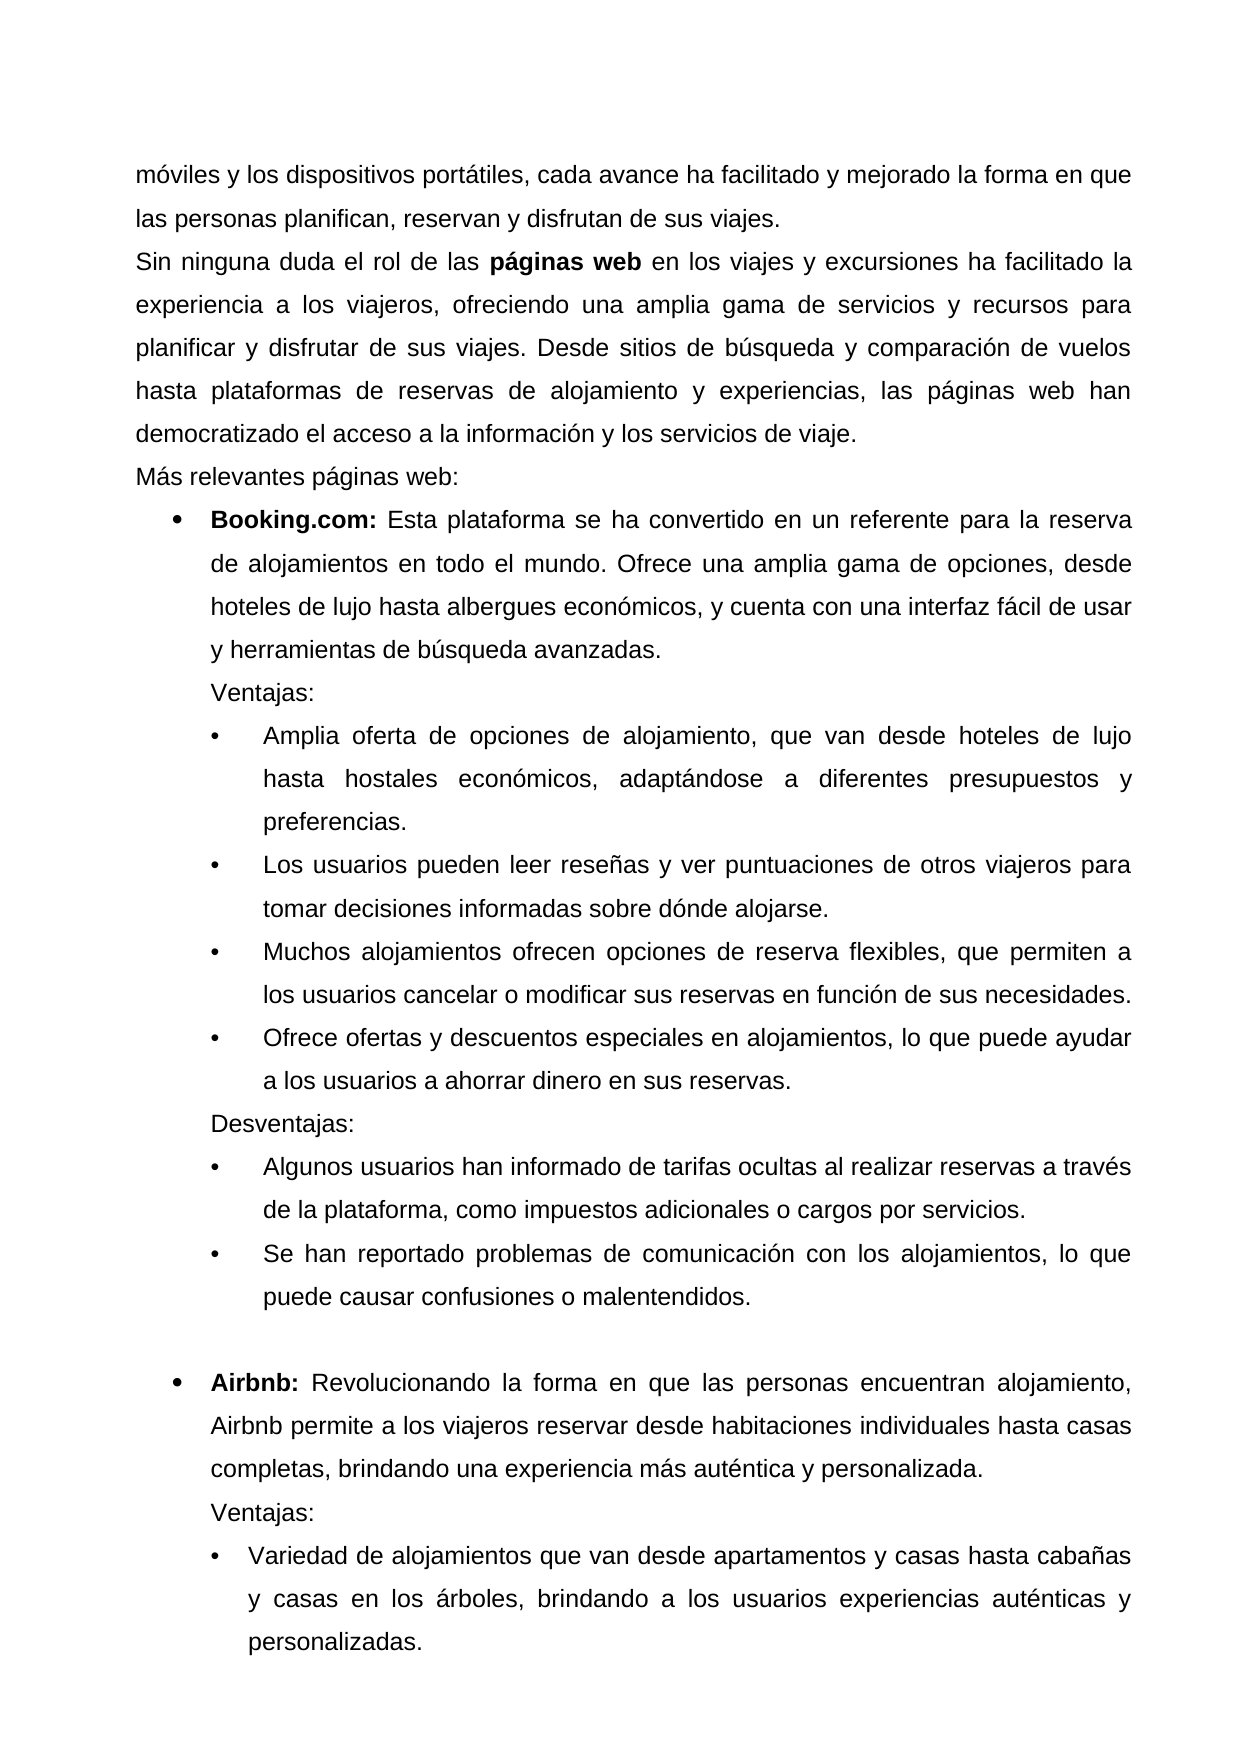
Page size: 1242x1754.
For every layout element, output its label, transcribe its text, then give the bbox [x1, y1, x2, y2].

list Algunos usuarios han informado de tarifas ocultas al realizar reservas a través de la plataforma, como impuestos adicionales o cargos por servicios. [210, 1152, 1133, 1224]
list Booking.com: Esta plataforma se ha convertido en un referente para la reserva de alojamientos en todo el mundo. Ofrece una amplia gama de opciones, desde hoteles de lujo hasta albergues económicos, y cuenta con una interfaz fácil de usar y herramientas de búsqueda avanzadas. [173, 505, 1133, 664]
list Ofrece ofertas y descuentos especiales en alojamientos, lo que puede ayudar a los usuarios a ahorrar dinero en sus reservas. [210, 1023, 1133, 1095]
list Variedad de alojamientos que van desde apartamentos y casas hasta cabañas y casas en los árboles, brindando a los usuarios experiencias auténticas y personalizadas. [210, 1541, 1133, 1656]
list Los usuarios pueden leer reseñas y ver puntuaciones de otros viajeros para tomar decisiones informadas sobre dónde alojarse. [210, 851, 1133, 922]
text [135, 160, 1133, 232]
list Airbnb: Revolucionando la forma en que las personas encuentran alojamiento, Airbnb permite a los viajeros reservar desde habitaciones individuales hasta casas completas, brindando una experiencia más auténtica y personalizada. [173, 1368, 1133, 1483]
list Muchos alojamientos ofrecen opciones de reserva flexibles, que permiten a los usuarios cancelar o modificar sus reservas en función de sus necesidades. [210, 937, 1133, 1009]
text Desventajas: [135, 1109, 1133, 1138]
list Se han reportado problemas de comunicación con los alojamientos, lo que puede causar confusiones o malentendidos. [210, 1239, 1133, 1311]
text Más relevantes páginas web: [135, 462, 1133, 491]
text Ventajas: [135, 678, 1133, 707]
list Amplia oferta de opciones de alojamiento, que van desde hoteles de lujo hasta hostales económicos, adaptándose a diferentes presupuestos y preferencias. [210, 721, 1133, 836]
list Ventajas: [173, 1497, 1133, 1526]
text Sin ninguna duda el rol de las páginas web en los viajes y excursiones ha facilitado la experiencia a los viajeros, ofreciendo una amplia gama de servicios y recursos para planificar y disfrutar de sus viajes. Desde sitios de búsqueda y comparación de vuelos hasta plataformas de reservas de alojamiento y experiencias, las páginas web han democratizado el acceso a la información y los servicios de viaje. [135, 247, 1133, 448]
